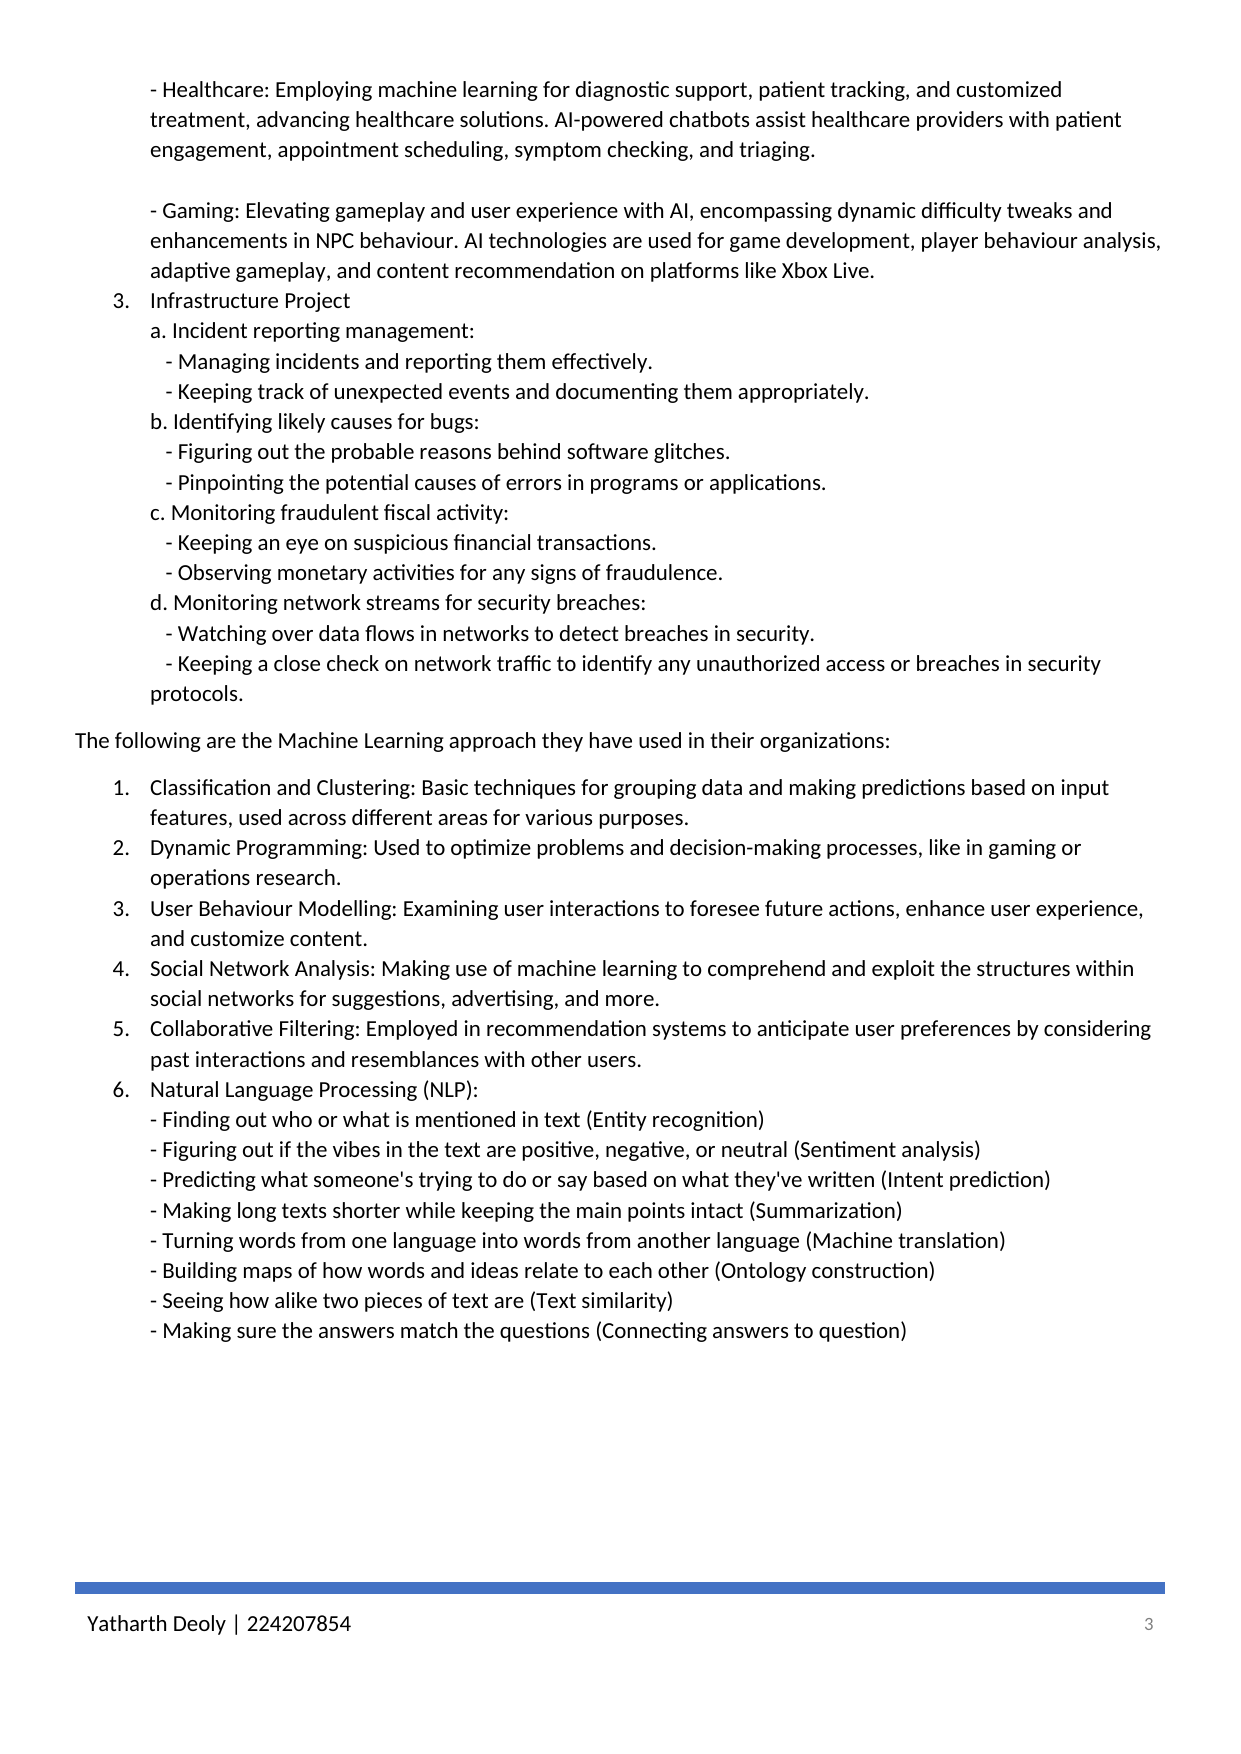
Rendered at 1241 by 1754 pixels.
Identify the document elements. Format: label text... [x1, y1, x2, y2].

list - Finding out who or what is mentioned in text (Entity recognition) [150, 1105, 1165, 1133]
list Classification and Clustering: Basic techniques for grouping data and making predictions based on input features, used across different areas for various purposes. [112, 773, 1165, 831]
list - Making sure the answers match the questions (Connecting answers to question) [150, 1317, 1165, 1345]
list - Healthcare: Employing machine learning for diagnostic support, patient tracking, and customized treatment, advancing healthcare solutions. AI-powered chatbots assist healthcare providers with patient engagement, appointment scheduling, symptom checking, and triaging. [150, 75, 1165, 163]
list - Predicting what someone's trying to do or say based on what they've written (Intent prediction) [150, 1166, 1165, 1194]
list - Gaming: Elevating gameplay and user experience with AI, encompassing dynamic difficulty tweaks and enhancements in NPC behaviour. AI technologies are used for game development, player behaviour analysis, adaptive gameplay, and content recommendation on platforms like Xbox Live. [150, 196, 1165, 284]
list - Observing monetary activities for any signs of fraudulence. [150, 558, 1165, 586]
list - Figuring out if the vibes in the text are positive, negative, or neutral (Sentiment analysis) [150, 1135, 1165, 1163]
list c. Monitoring fraudulent fiscal activity: [150, 498, 1165, 526]
list - Building maps of how words and ideas relate to each other (Ontology construction) [150, 1256, 1165, 1284]
list - Figuring out the probable reasons behind software glitches. [150, 437, 1165, 466]
text The following are the Machine Learning approach they have used in their organizations: [75, 726, 1165, 754]
list Natural Language Processing (NLP): [112, 1075, 1165, 1103]
list Collaborative Filtering: Employed in recommendation systems to anticipate user preferences by considering past interactions and resemblances with other users. [112, 1014, 1165, 1073]
list - Seeing how alike two pieces of text are (Text similarity) [150, 1286, 1165, 1314]
list - Managing incidents and reporting them effectively. [150, 347, 1165, 375]
list - Watching over data flows in networks to detect breaches in security. [150, 619, 1165, 647]
list - Pinpointing the potential causes of errors in programs or applications. [150, 468, 1165, 496]
list Social Network Analysis: Making use of machine learning to comprehend and exploit the structures within social networks for suggestions, advertising, and more. [112, 954, 1165, 1012]
list protocols. [150, 679, 1165, 707]
list a. Incident reporting management: [150, 317, 1165, 345]
list - Making long texts shorter while keeping the main points intact (Summarization) [150, 1196, 1165, 1224]
list User Behaviour Modelling: Examining user interactions to foresee future actions, enhance user experience, and customize content. [112, 894, 1165, 952]
list - Keeping track of unexpected events and documenting them appropriately. [150, 377, 1165, 405]
list - Keeping an eye on suspicious financial transactions. [150, 528, 1165, 556]
list - Keeping a close check on network traffic to identify any unauthorized access or breaches in security [150, 649, 1165, 677]
list - Turning words from one language into words from another language (Machine translation) [150, 1226, 1165, 1254]
list d. Monitoring network streams for security breaches: [150, 588, 1165, 617]
list b. Identifying likely causes for bugs: [150, 407, 1165, 435]
list Dynamic Programming: Used to optimize problems and decision-making processes, like in gaming or operations research. [112, 833, 1165, 892]
list Infrastructure Project [112, 286, 1165, 314]
